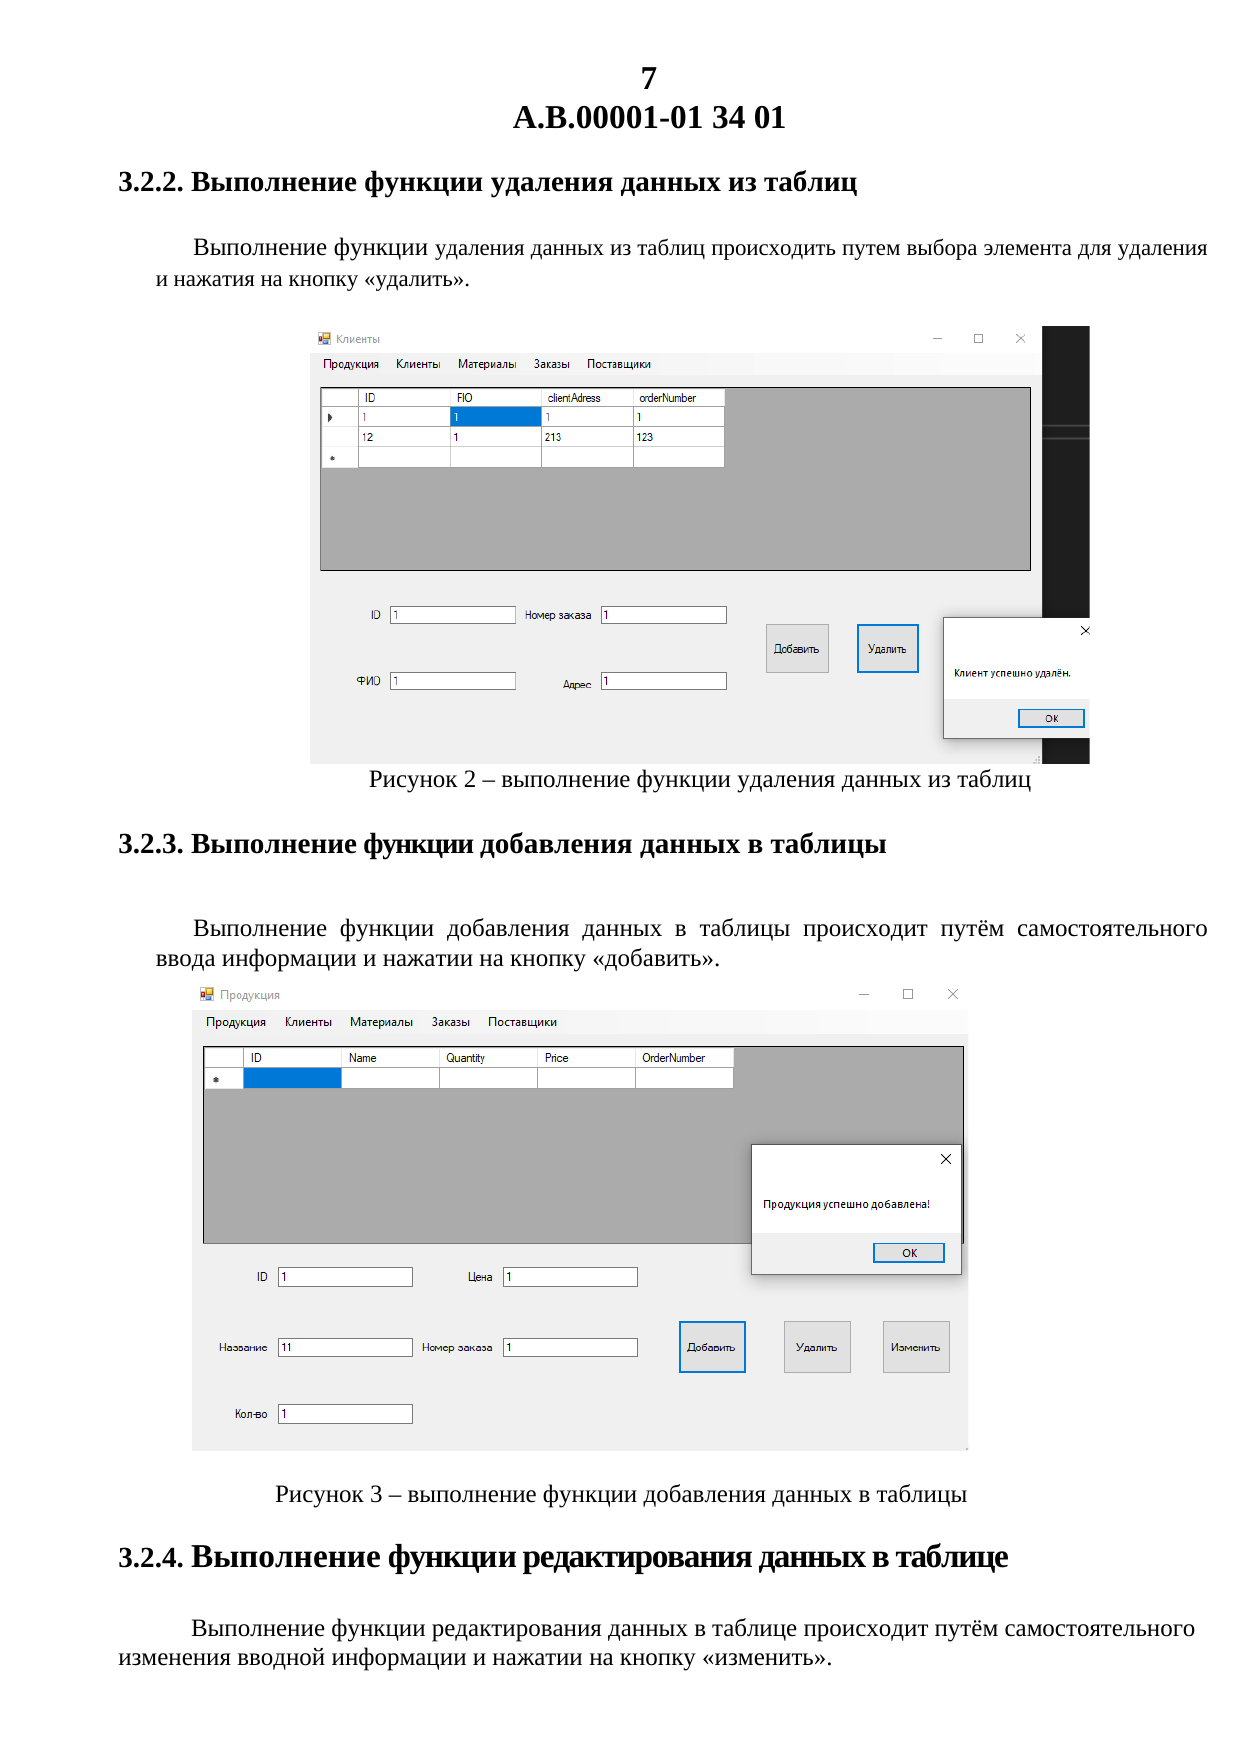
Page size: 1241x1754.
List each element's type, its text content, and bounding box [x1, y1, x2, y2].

subtitle Выполнение функции удаления данных из таблиц [118, 164, 1209, 198]
picture [191, 984, 969, 1451]
subtitle Рисунок 2 – выполнение функции удаления данных из таблиц [191, 764, 1209, 792]
subtitle Выполнение функции редактирования данных в таблице происходит путём самостоятельного изменения вводной информации и нажатии на кнопку «изменить». [118, 1613, 1209, 1671]
list Выполнение функции удаления данных из таблиц происходить путем выбора элемента для удаления и нажатия на кнопку «удалить». [156, 231, 1209, 292]
list Выполнение функции добавления данных в таблицы происходит путём самостоятельного ввода информации и нажатии на кнопку «добавить». [156, 912, 1209, 973]
picture [310, 326, 1090, 764]
subtitle Выполнение функции редактирования данных в таблице [118, 1537, 1209, 1575]
subtitle Выполнение функции добавления данных в таблицы [118, 826, 1209, 860]
text Рисунок 3 – выполнение функции добавления данных в таблицы [33, 1479, 1209, 1508]
